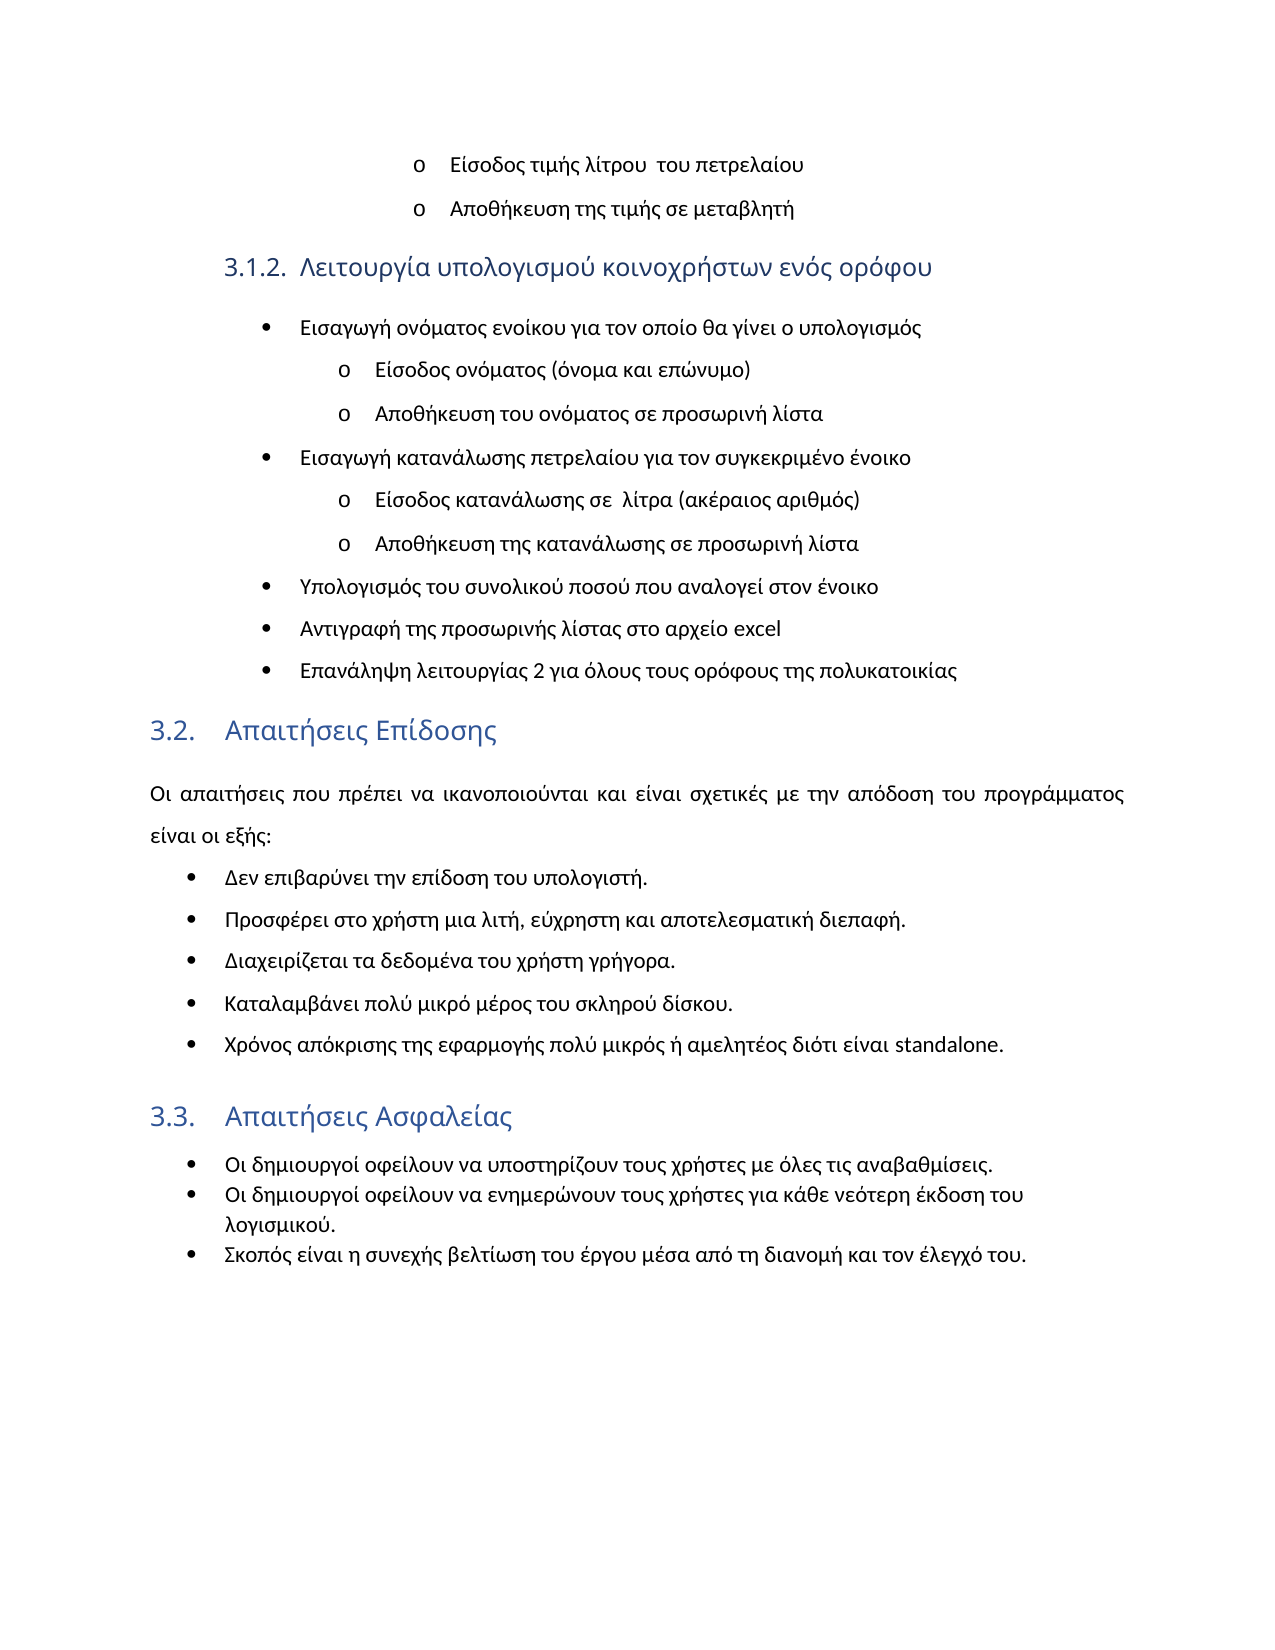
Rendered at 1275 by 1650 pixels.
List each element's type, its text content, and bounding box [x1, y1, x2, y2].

list Καταλαμβάνει πολύ μικρό μέρος του σκληρού δίσκου. [187, 989, 1125, 1017]
list Οι δημιουργοί οφείλουν να υποστηρίζουν τους χρήστες με όλες τις αναβαθμίσεις. [187, 1150, 1125, 1178]
list Αντιγραφή της προσωρινής λίστας στο αρχείο excel [262, 614, 1125, 642]
list Αποθήκευση της κατανάλωσης σε προσωρινή λίστα [337, 529, 1125, 558]
list Επανάληψη λειτουργίας 2 για όλους τους ορόφους της πολυκατοικίας [262, 656, 1125, 684]
list Εισαγωγή ονόματος ενοίκου για τον οποίο θα γίνει ο υπολογισμός [262, 313, 1125, 342]
list Εισαγωγή κατανάλωσης πετρελαίου για τον συγκεκριμένο ένοικο [262, 443, 1125, 471]
list Αποθήκευση της τιμής σε μεταβλητή [412, 194, 1125, 223]
list Οι απαιτήσεις που πρέπει να ικανοποιούνται και είναι σχετικές με την απόδοση του προγράμματος είναι οι εξής: [150, 779, 1125, 849]
subtitle Απαιτήσεις Ασφαλείας [150, 1098, 1125, 1134]
list Είσοδος τιμής λίτρου του πετρελαίου [412, 150, 1125, 179]
list Προσφέρει στο χρήστη μια λιτή, εύχρηστη και αποτελεσματική διεπαφή. [187, 905, 1125, 933]
list Υπολογισμός του συνολικού ποσού που αναλογεί στον ένοικο [262, 572, 1125, 601]
list Διαχειρίζεται τα δεδομένα του χρήστη γρήγορα. [187, 947, 1125, 975]
list Αποθήκευση του ονόματος σε προσωρινή λίστα [337, 399, 1125, 428]
list Σκοπός είναι η συνεχής βελτίωση του έργου μέσα από τη διανομή και τον έλεγχό του. [187, 1241, 1125, 1268]
list Δεν επιβαρύνει την επίδοση του υπολογιστή. [187, 863, 1125, 891]
list Χρόνος απόκρισης της εφαρμογής πολύ μικρός ή αμελητέος διότι είναι standalone. [187, 1031, 1125, 1059]
subtitle Λειτουργία υπολογισμού κοινοχρήστων ενός ορόφου [224, 250, 1125, 284]
list Είσοδος κατανάλωσης σε λίτρα (ακέραιος αριθμός) [337, 485, 1125, 514]
list Οι δημιουργοί οφείλουν να ενημερώνουν τους χρήστες για κάθε νεότερη έκδοση του λογισμικού. [187, 1180, 1125, 1238]
subtitle Απαιτήσεις Επίδοσης [150, 711, 1125, 748]
list Είσοδος ονόματος (όνομα και επώνυμο) [337, 356, 1125, 385]
